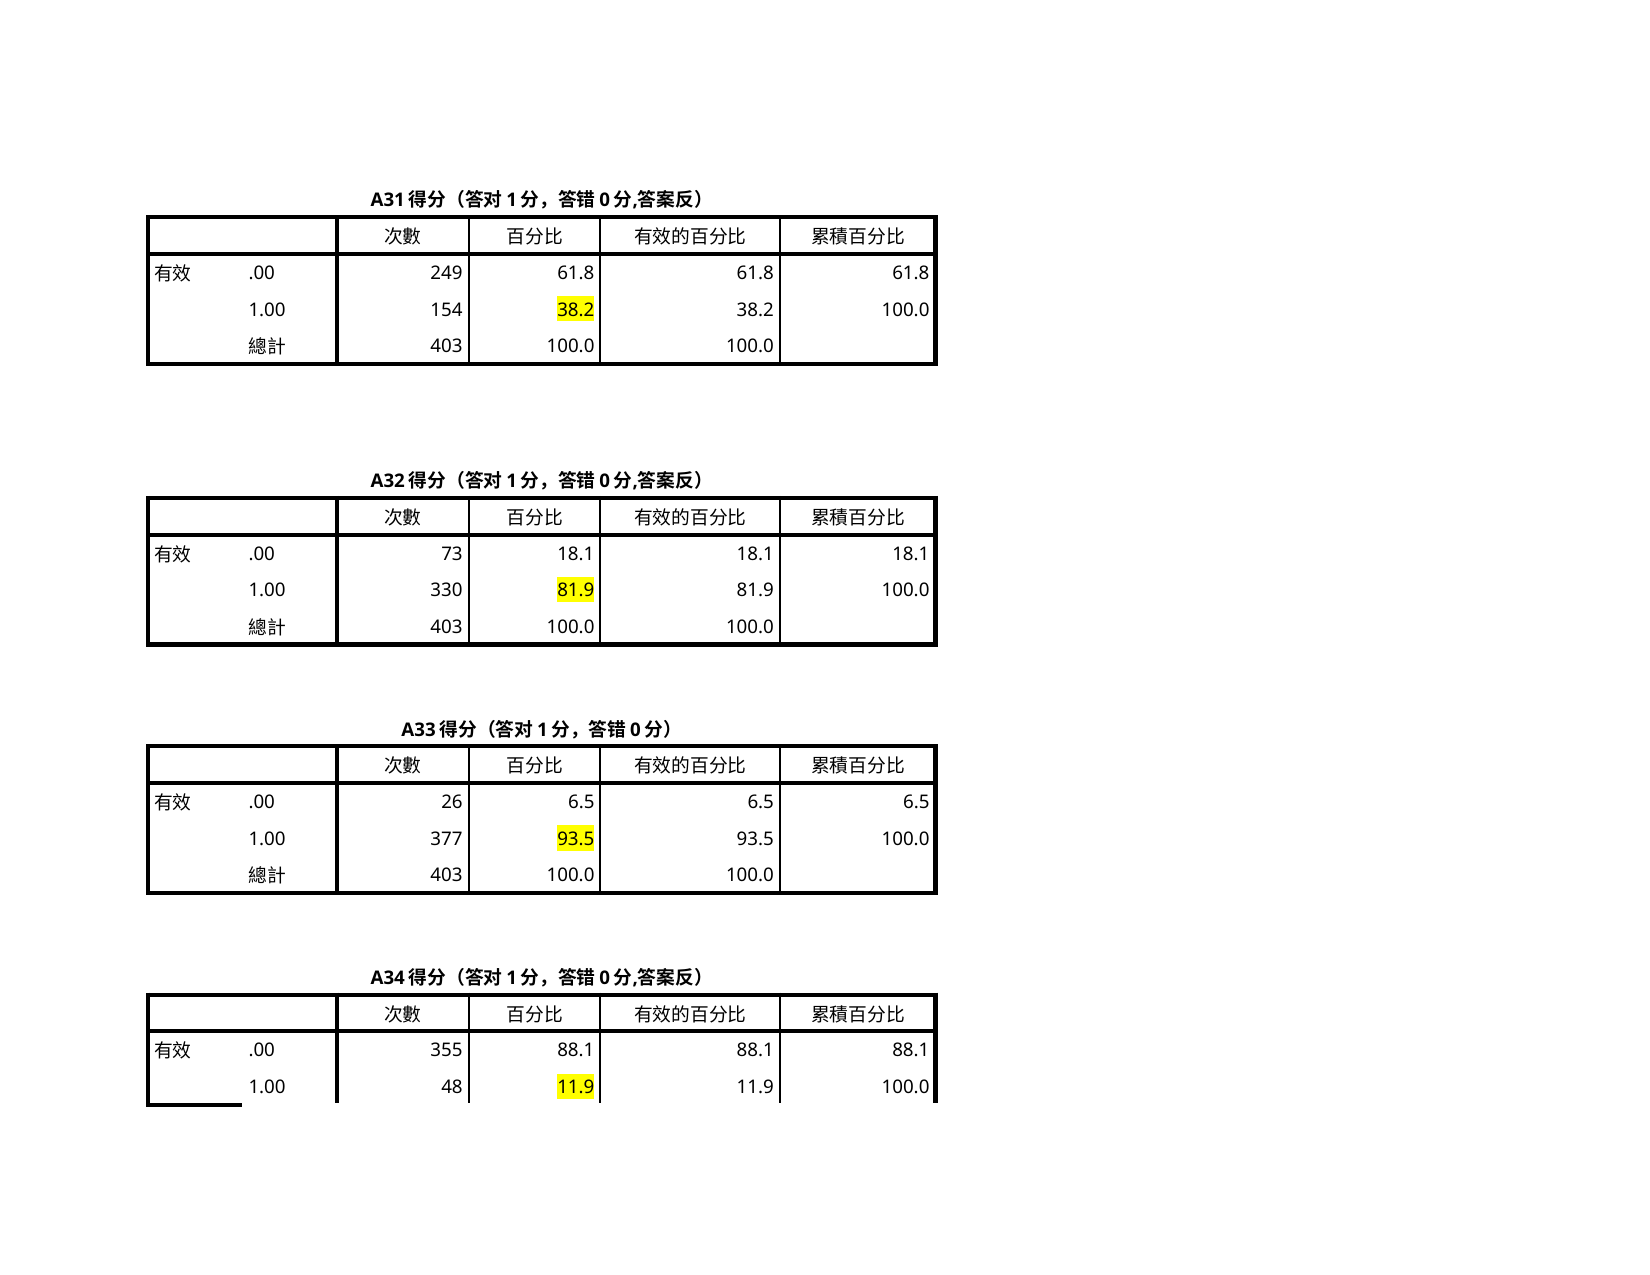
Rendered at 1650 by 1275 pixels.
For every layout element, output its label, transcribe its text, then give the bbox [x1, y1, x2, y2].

table_cell 154 [339, 288, 468, 325]
table_header A34得分（答对1分，答错0分,答案反） [148, 960, 935, 992]
table_cell 百分比 [470, 219, 599, 252]
table_cell 6.5 [470, 785, 599, 817]
table_cell 403 [339, 325, 468, 362]
table_cell 330 [339, 569, 468, 606]
table_cell 81.9 [470, 569, 599, 606]
table_cell 有效 [150, 785, 242, 891]
table_cell [150, 748, 335, 781]
table_cell 有效 [150, 1033, 242, 1102]
table_cell 11.9 [601, 1066, 779, 1102]
table_cell [781, 854, 933, 891]
table_cell [150, 997, 335, 1029]
table_cell 249 [339, 256, 468, 288]
table_header A32得分（答对1分，答错0分,答案反） [148, 463, 935, 496]
table_cell 93.5 [601, 818, 779, 854]
table_cell 累積百分比 [781, 219, 933, 252]
table_cell 百分比 [470, 997, 599, 1029]
table_cell 100.0 [601, 325, 779, 362]
table_cell [150, 500, 335, 532]
table_cell 48 [339, 1066, 468, 1102]
table_cell 100.0 [601, 606, 779, 642]
table_cell 次數 [339, 748, 468, 781]
table_cell 有效的百分比 [601, 500, 779, 532]
table_cell 100.0 [470, 606, 599, 642]
table_cell .00 [242, 256, 335, 288]
table_cell 88.1 [601, 1033, 779, 1066]
table_cell .00 [242, 537, 335, 569]
table_cell 100.0 [781, 569, 933, 606]
table_cell 81.9 [601, 569, 779, 606]
table_cell 61.8 [781, 256, 933, 288]
table_cell 6.5 [601, 785, 779, 817]
table_cell 18.1 [470, 537, 599, 569]
table_header A31得分（答对1分，答错0分,答案反） [148, 183, 935, 215]
table_cell 1.00 [242, 288, 335, 325]
table_cell 有效 [150, 537, 242, 642]
table_cell 有效 [150, 256, 242, 362]
table_cell 百分比 [470, 500, 599, 532]
table_cell .00 [242, 785, 335, 817]
table_cell 355 [339, 1033, 468, 1066]
table_cell 次數 [339, 500, 468, 532]
table_cell 38.2 [470, 288, 599, 325]
table_cell [150, 219, 335, 252]
table_cell 次數 [339, 219, 468, 252]
table_cell [781, 606, 933, 642]
table_cell 100.0 [781, 818, 933, 854]
table_cell 403 [339, 606, 468, 642]
table_cell 有效的百分比 [601, 997, 779, 1029]
table_cell 73 [339, 537, 468, 569]
table_cell 有效的百分比 [601, 219, 779, 252]
table_cell 累積百分比 [781, 748, 933, 781]
table_cell 61.8 [470, 256, 599, 288]
table_cell 百分比 [470, 748, 599, 781]
table_cell 38.2 [601, 288, 779, 325]
table_cell 88.1 [470, 1033, 599, 1066]
table_cell [781, 325, 933, 362]
table_cell 1.00 [242, 1066, 335, 1102]
table_cell 累積百分比 [781, 997, 933, 1029]
table_cell 1.00 [242, 569, 335, 606]
table_cell 18.1 [781, 537, 933, 569]
table_cell 1.00 [242, 818, 335, 854]
table_cell 6.5 [781, 785, 933, 817]
table_cell 100.0 [781, 1066, 933, 1102]
table_cell 26 [339, 785, 468, 817]
table_cell 88.1 [781, 1033, 933, 1066]
table_cell 有效的百分比 [601, 748, 779, 781]
table_cell 累積百分比 [781, 500, 933, 532]
table_cell 100.0 [601, 854, 779, 891]
table_cell 100.0 [470, 854, 599, 891]
table_cell 次數 [339, 997, 468, 1029]
table_cell 93.5 [470, 818, 599, 854]
table_cell 100.0 [470, 325, 599, 362]
table_cell 18.1 [601, 537, 779, 569]
table_cell 403 [339, 854, 468, 891]
table_cell 61.8 [601, 256, 779, 288]
table_cell 11.9 [470, 1066, 599, 1102]
table_cell .00 [242, 1033, 335, 1066]
table_header A33得分（答对1分，答错0分） [148, 712, 935, 744]
table_cell 總計 [242, 325, 335, 362]
table_cell 總計 [242, 854, 335, 891]
table_cell 總計 [242, 606, 335, 642]
table_cell 377 [339, 818, 468, 854]
table_cell 100.0 [781, 288, 933, 325]
